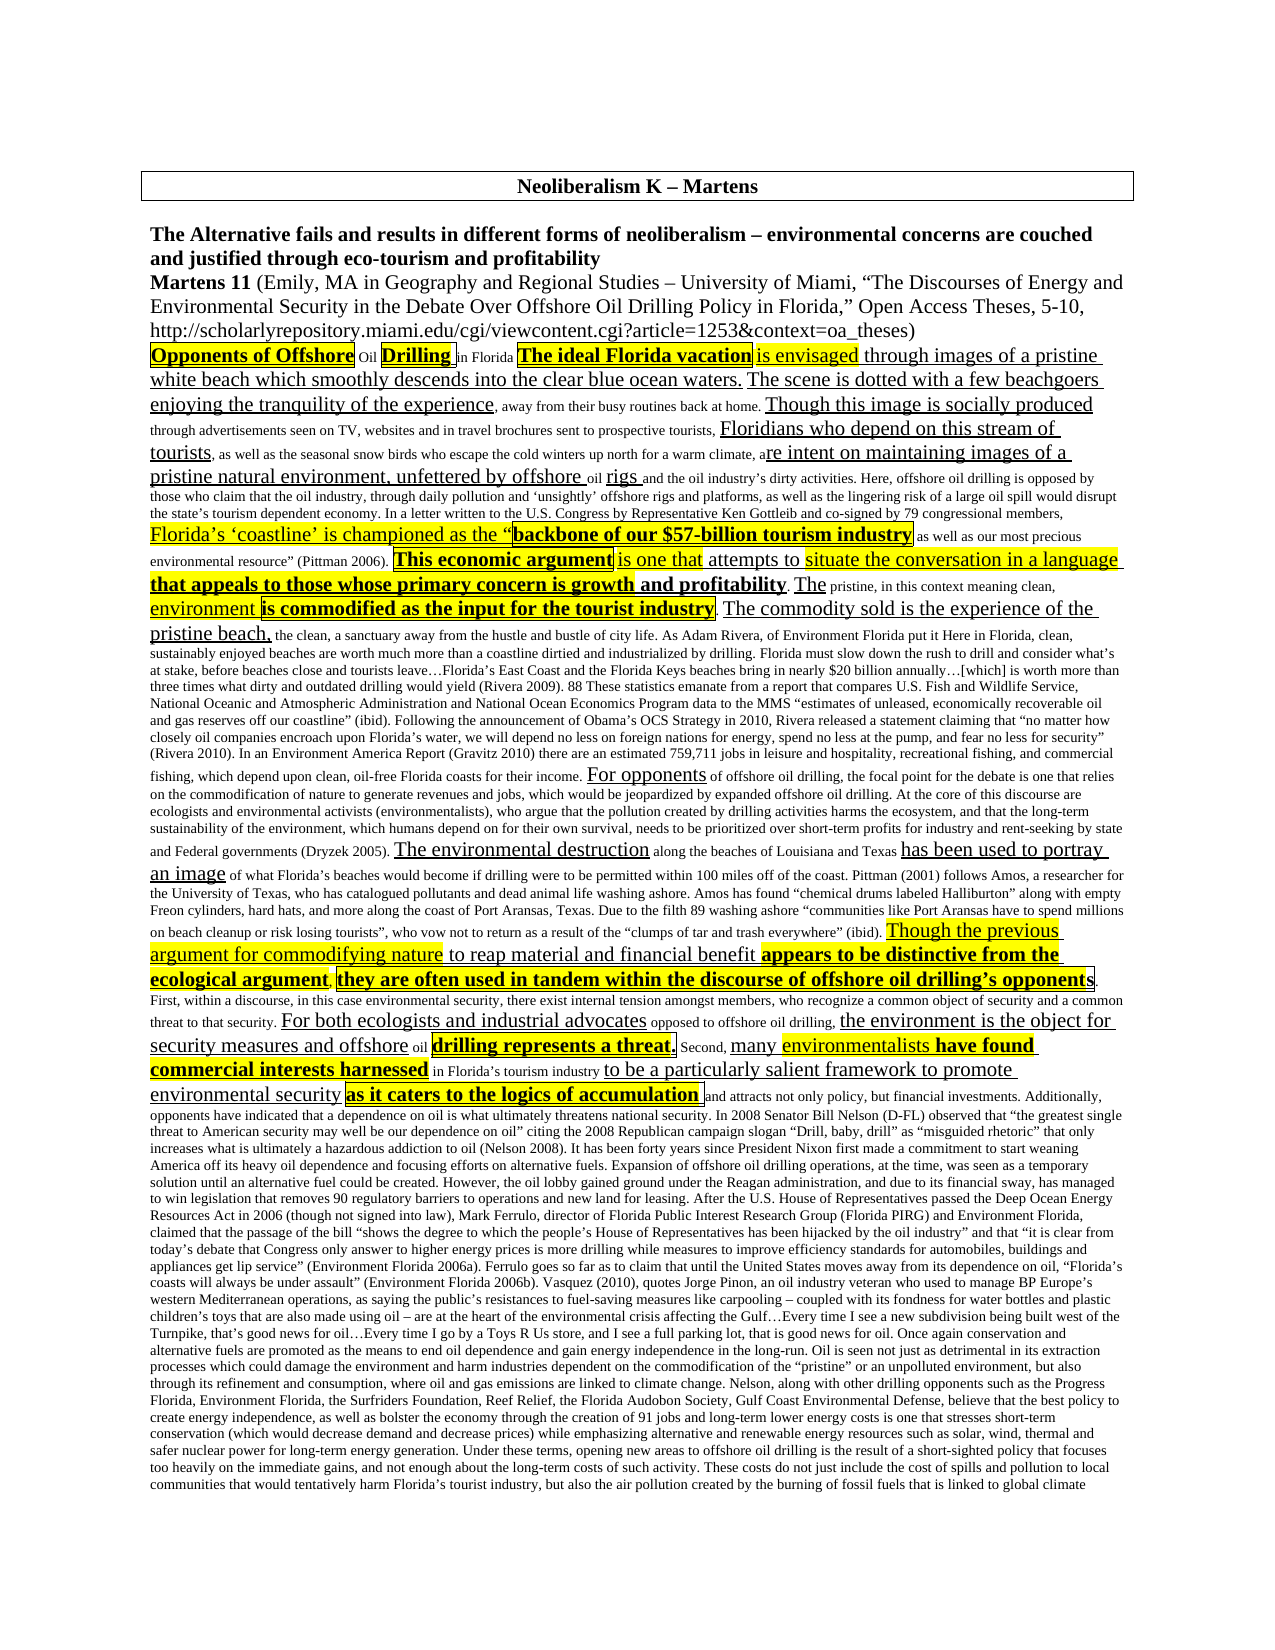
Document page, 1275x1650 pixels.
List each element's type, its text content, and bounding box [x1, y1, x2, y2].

subtitle Neoliberalism K – Martens [142, 172, 1133, 200]
text Martens 11 (Emily, MA in Geography and Regional Studies – University of Miami, “The Discourses of Energy and Environmental Security in the Debate Over Offshore Oil Drilling Policy in Florida,” Open Access Theses, 5-10, http://scholarlyrepository.miami.edu/cgi/viewcontent.cgi?article=1253&context=oa_theses) [150, 270, 1125, 342]
subtitle The Alternative fails and results in different forms of neoliberalism – environmental concerns are couched and justified through eco-tourism and profitability [150, 222, 1125, 270]
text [150, 342, 1125, 1492]
